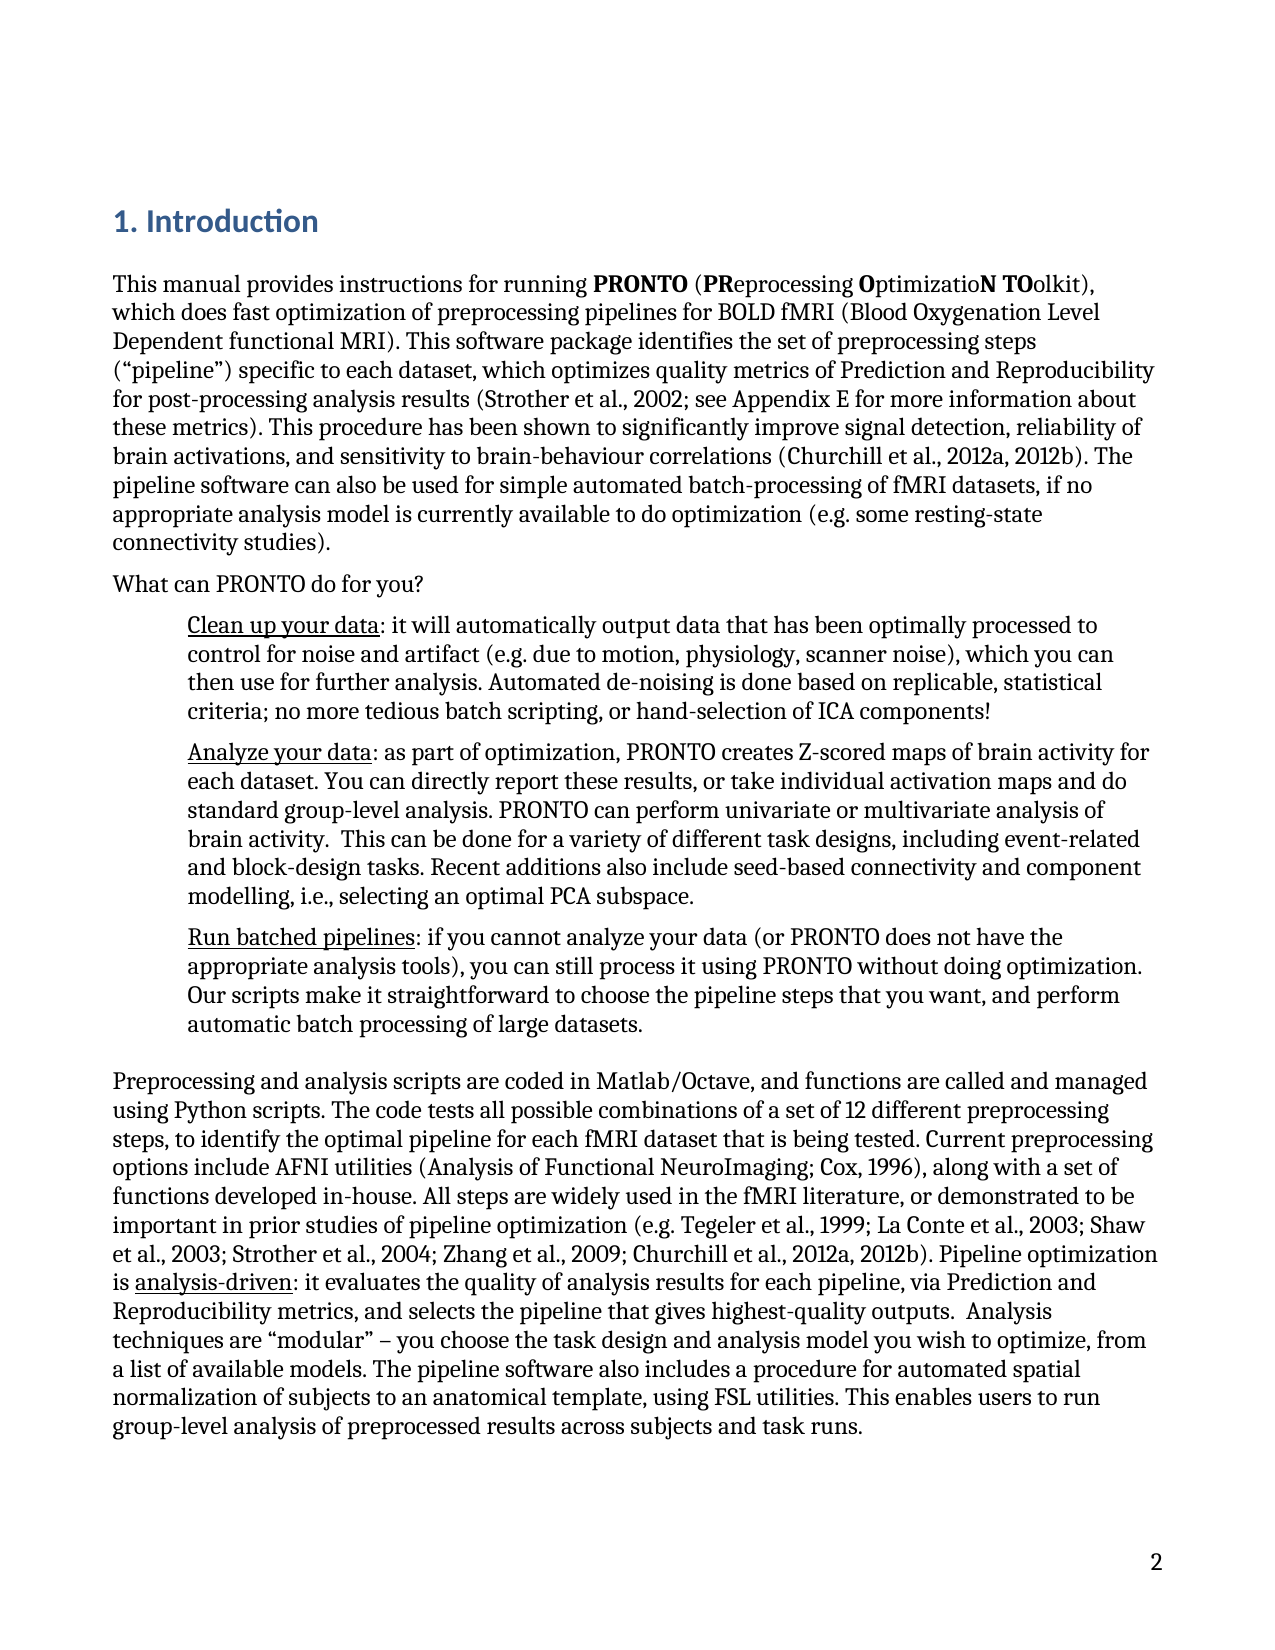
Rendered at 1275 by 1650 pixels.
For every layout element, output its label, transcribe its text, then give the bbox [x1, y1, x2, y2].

subtitle 1. Introduction [112, 200, 1162, 241]
text Clean up your data: it will automatically output data that has been optimally processed to control for noise and artifact (e.g. due to motion, physiology, scanner noise), which you can then use for further analysis. Automated de-noising is done based on replicable, statistical criteria; no more tedious batch scripting, or hand-selection of ICA components! [187, 611, 1162, 726]
text Preprocessing and analysis scripts are coded in Matlab/Octave, and functions are called and managed using Python scripts. The code tests all possible combinations of a set of 12 different preprocessing steps, to identify the optimal pipeline for each fMRI dataset that is being tested. Current preprocessing options include AFNI utilities (Analysis of Functional NeuroImaging; Cox, 1996), along with a set of functions developed in-house. All steps are widely used in the fMRI literature, or demonstrated to be important in prior studies of pipeline optimization (e.g. Tegeler et al., 1999; La Conte et al., 2003; Shaw et al., 2003; Strother et al., 2004; Zhang et al., 2009; Churchill et al., 2012a, 2012b). Pipeline optimization is analysis-driven: it evaluates the quality of analysis results for each pipeline, via Prediction and Reproducibility metrics, and selects the pipeline that gives highest-quality outputs. Analysis techniques are “modular” – you choose the task design and analysis model you wish to optimize, from a list of available models. The pipeline software also includes a procedure for automated spatial normalization of subjects to an anatomical template, using FSL utilities. This enables users to run group-level analysis of preprocessed results across subjects and task runs. [112, 1067, 1162, 1441]
text Run batched pipelines: if you cannot analyze your data (or PRONTO does not have the appropriate analysis tools), you can still process it using PRONTO without doing optimization. Our scripts make it straightforward to choose the pipeline steps that you want, and perform automatic batch processing of large datasets. [187, 923, 1162, 1038]
text What can PRONTO do for you? [112, 569, 1162, 598]
text Analyze your data: as part of optimization, PRONTO creates Z-scored maps of brain activity for each dataset. You can directly report these results, or take individual activation maps and do standard group-level analysis. PRONTO can perform univariate or multivariate analysis of brain activity. This can be done for a variety of different task designs, including event-related and block-design tasks. Recent additions also include seed-based connectivity and component modelling, i.e., selecting an optimal PCA subspace. [187, 738, 1162, 911]
text This manual provides instructions for running PRONTO (PReprocessing OptimizatioN TOolkit), which does fast optimization of preprocessing pipelines for BOLD fMRI (Blood Oxygenation Level Dependent functional MRI). This software package identifies the set of preprocessing steps (“pipeline”) specific to each dataset, which optimizes quality metrics of Prediction and Reproducibility for post-processing analysis results (Strother et al., 2002; see Appendix E for more information about these metrics). This procedure has been shown to significantly improve signal detection, reliability of brain activations, and sensitivity to brain-behaviour correlations (Churchill et al., 2012a, 2012b). The pipeline software can also be used for simple automated batch-processing of fMRI datasets, if no appropriate analysis model is currently available to do optimization (e.g. some resting-state connectivity studies). [112, 269, 1162, 557]
